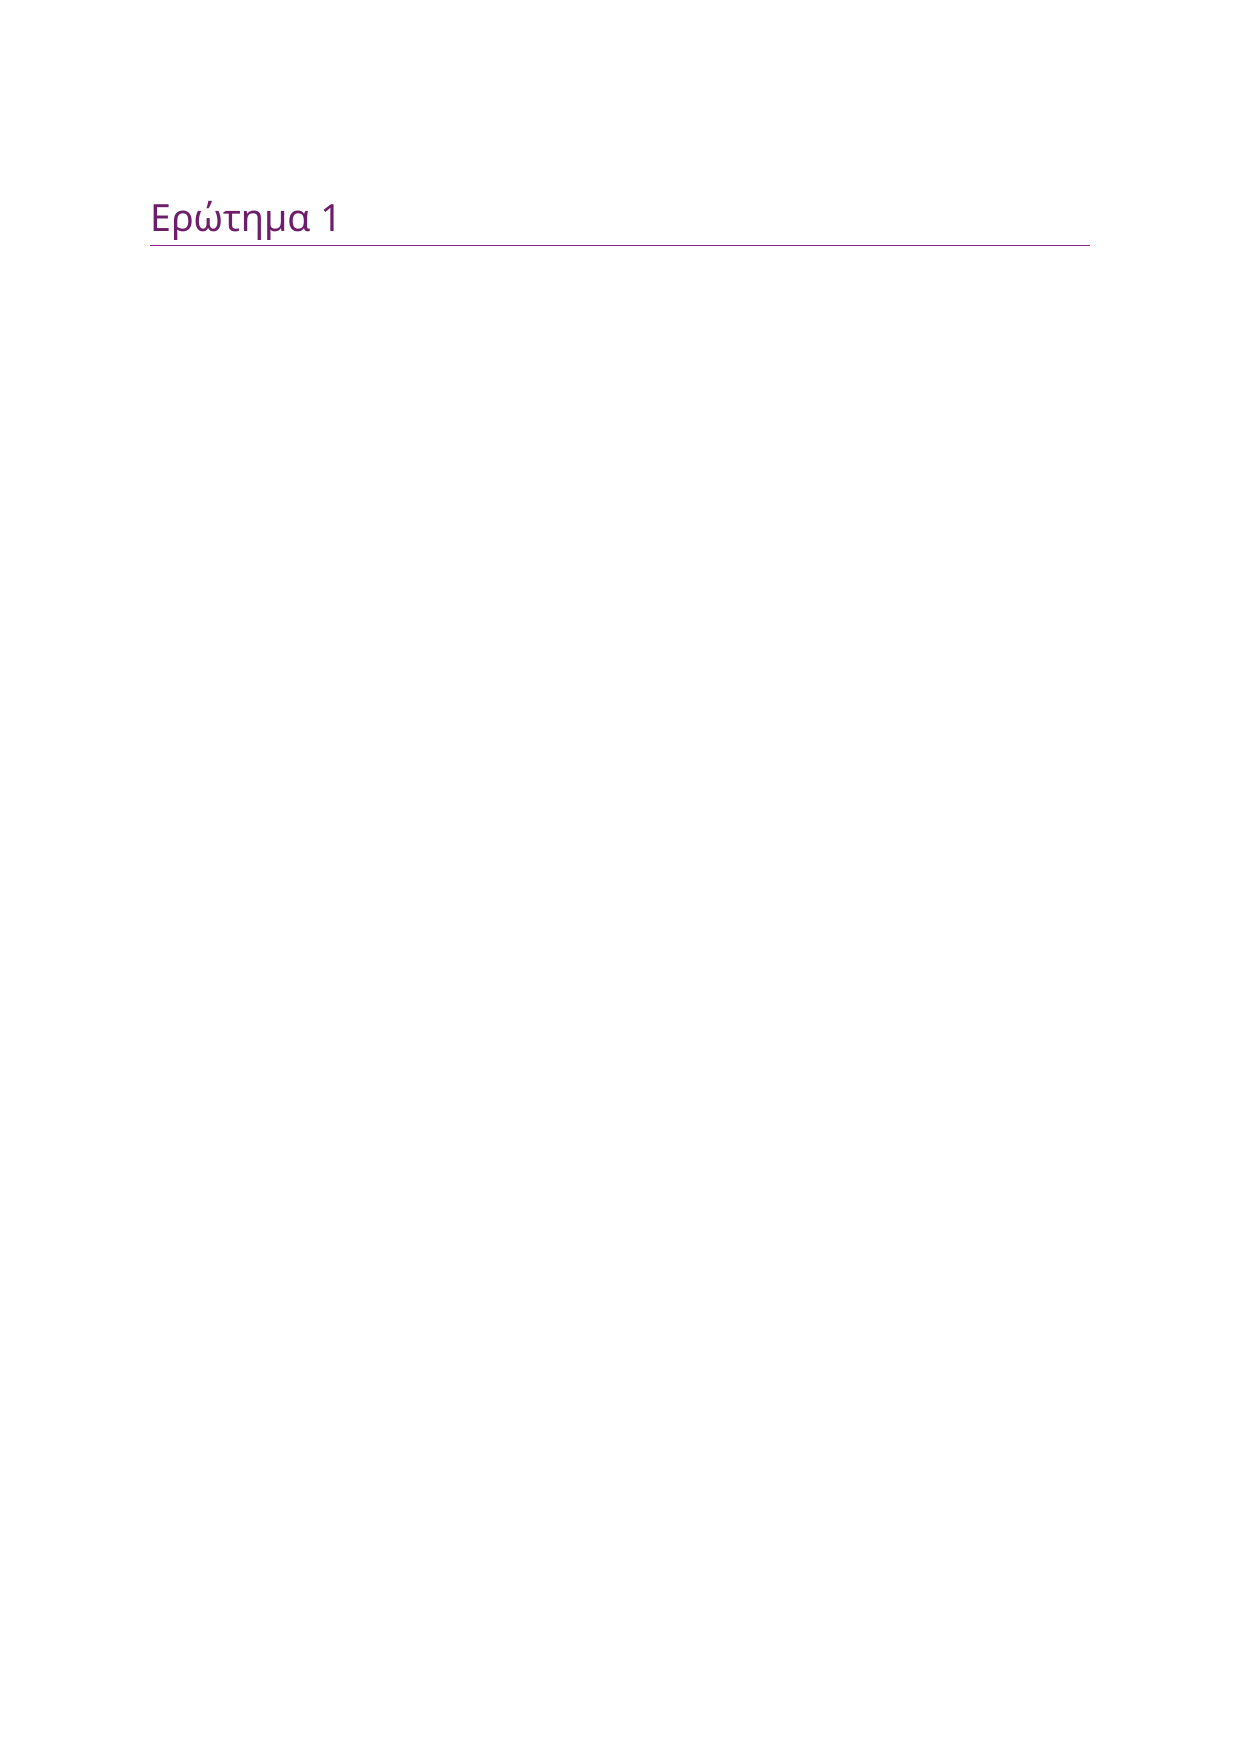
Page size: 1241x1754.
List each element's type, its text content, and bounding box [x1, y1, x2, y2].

subtitle Ερώτημα 1 [150, 192, 1090, 245]
